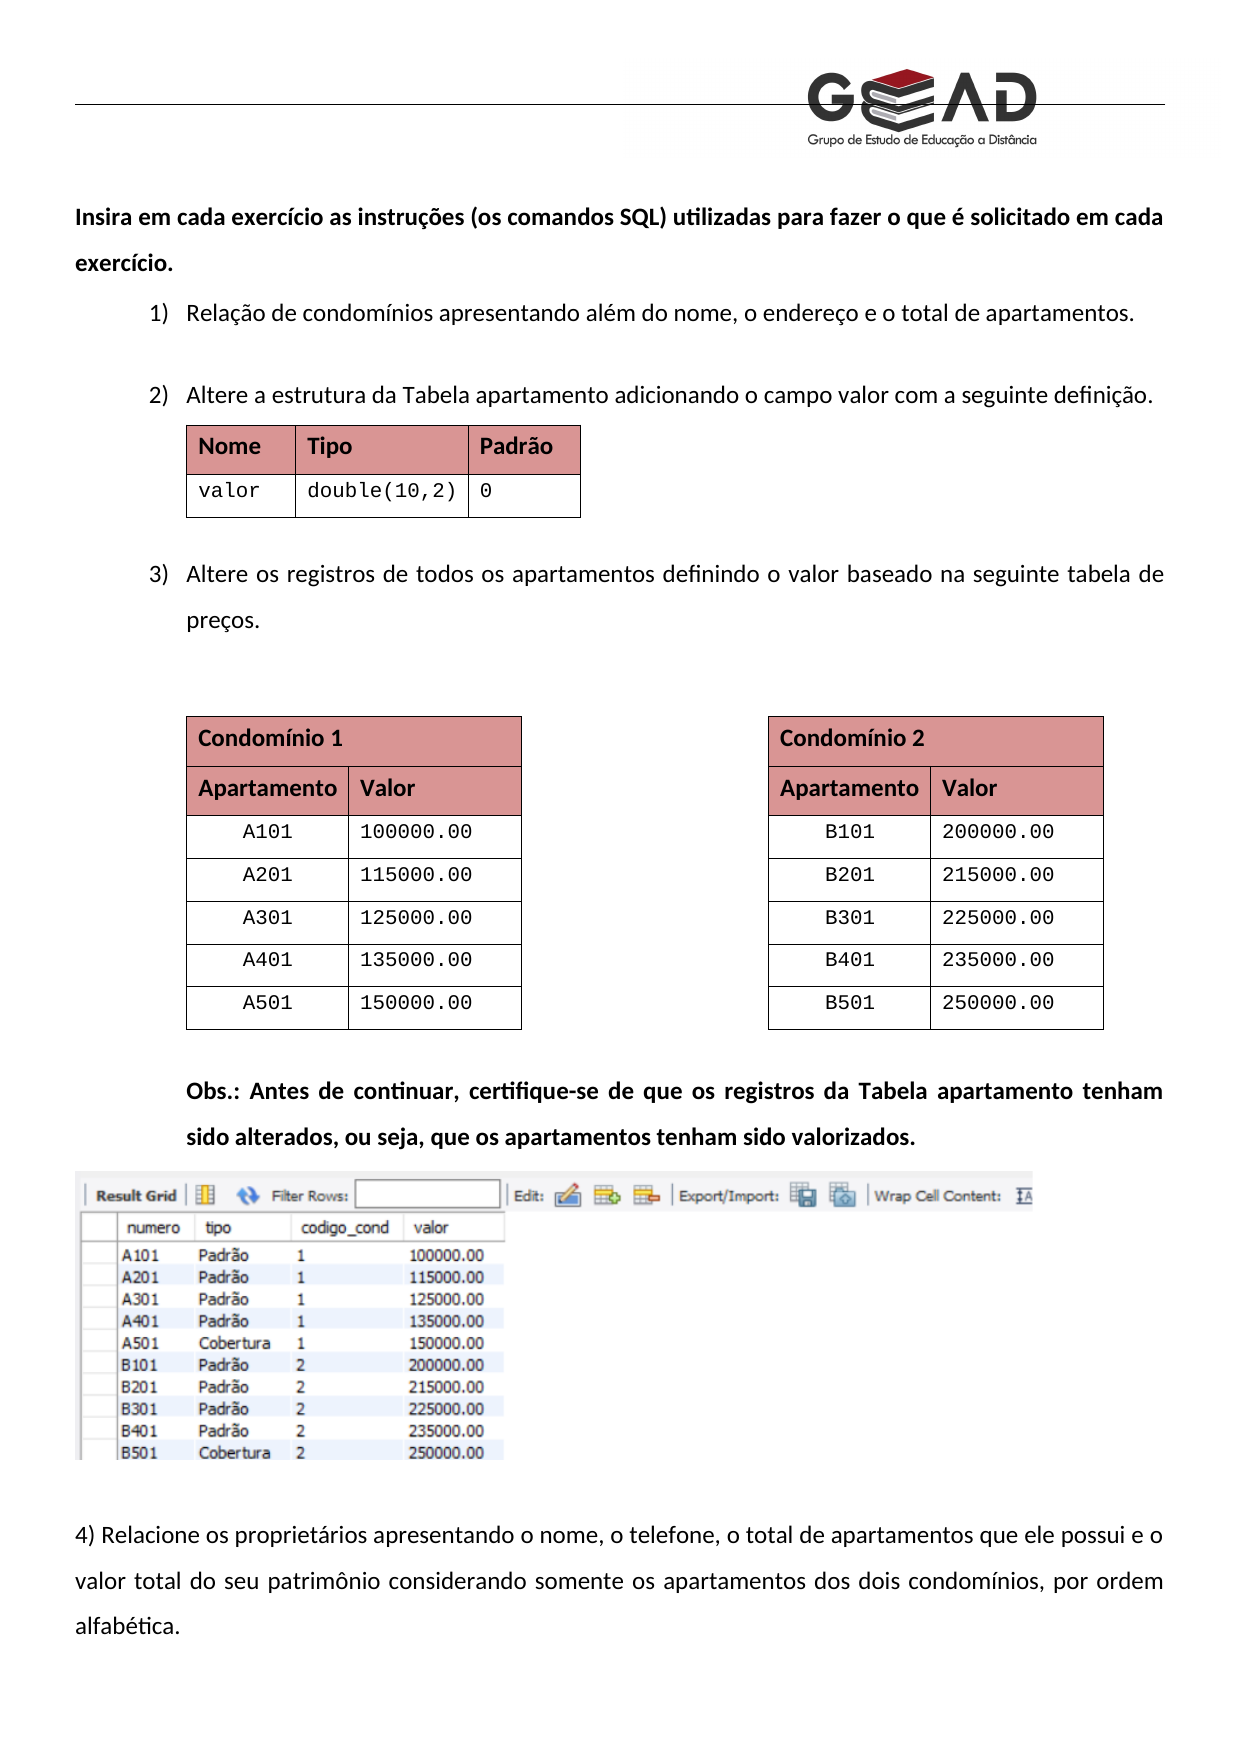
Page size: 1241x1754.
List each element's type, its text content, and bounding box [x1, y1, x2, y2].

table_cell B101 [769, 816, 930, 858]
table_cell 200000.00 [931, 816, 1103, 858]
list Altere a estrutura da Tabela apartamento adicionando o campo valor com a seguinte definição. [149, 379, 1165, 409]
table_cell 100000.00 [349, 816, 521, 858]
table_cell B401 [769, 945, 930, 986]
list Altere os registros de todos os apartamentos definindo o valor baseado na seguinte tabela de preços. [149, 558, 1165, 634]
table_cell 235000.00 [931, 945, 1103, 986]
table_cell B501 [769, 987, 930, 1029]
table_cell valor [187, 475, 295, 517]
table_cell Apartamento [769, 767, 930, 815]
table_cell A501 [187, 987, 348, 1029]
table_cell A401 [187, 945, 348, 986]
table_cell Apartamento [187, 767, 348, 815]
table_header Nome [187, 426, 295, 474]
table_header Condomínio 1 [187, 717, 521, 766]
table_cell A301 [187, 902, 348, 943]
picture [622, 58, 1222, 158]
text 4) Relacione os proprietários apresentando o nome, o telefone, o total de apartamentos que ele possui e o valor total do seu patrimônio considerando somente os apartamentos dos dois condomínios, por ordem alfabética. [75, 1519, 1165, 1641]
table_cell 125000.00 [349, 902, 521, 943]
table_cell B201 [769, 859, 930, 901]
table_header Tipo [296, 426, 468, 474]
table_cell A201 [187, 859, 348, 901]
list Relação de condomínios apresentando além do nome, o endereço e o total de apartamentos. [149, 298, 1165, 328]
table_cell A101 [187, 816, 348, 858]
table_cell 250000.00 [931, 987, 1103, 1029]
text Insira em cada exercício as instruções (os comandos SQL) utilizadas para fazer o que é solicitado em cada exercício. [75, 201, 1165, 277]
table_header Condomínio 2 [769, 717, 1103, 766]
table_cell 225000.00 [931, 902, 1103, 943]
table_header Padrão [469, 426, 580, 474]
table_cell Valor [931, 767, 1103, 815]
table_cell 0 [469, 475, 580, 517]
table_cell 215000.00 [931, 859, 1103, 901]
table_cell B301 [769, 902, 930, 943]
table_cell double(10,2) [296, 475, 468, 517]
text Obs.: Antes de continuar, certifique-se de que os registros da Tabela apartamento tenham sido alterados, ou seja, que os apartamentos tenham sido valorizados. [186, 1075, 1165, 1151]
table_cell 135000.00 [349, 945, 521, 986]
table_cell 115000.00 [349, 859, 521, 901]
picture [75, 1171, 1033, 1460]
table_cell 150000.00 [349, 987, 521, 1029]
table_cell Valor [349, 767, 521, 815]
